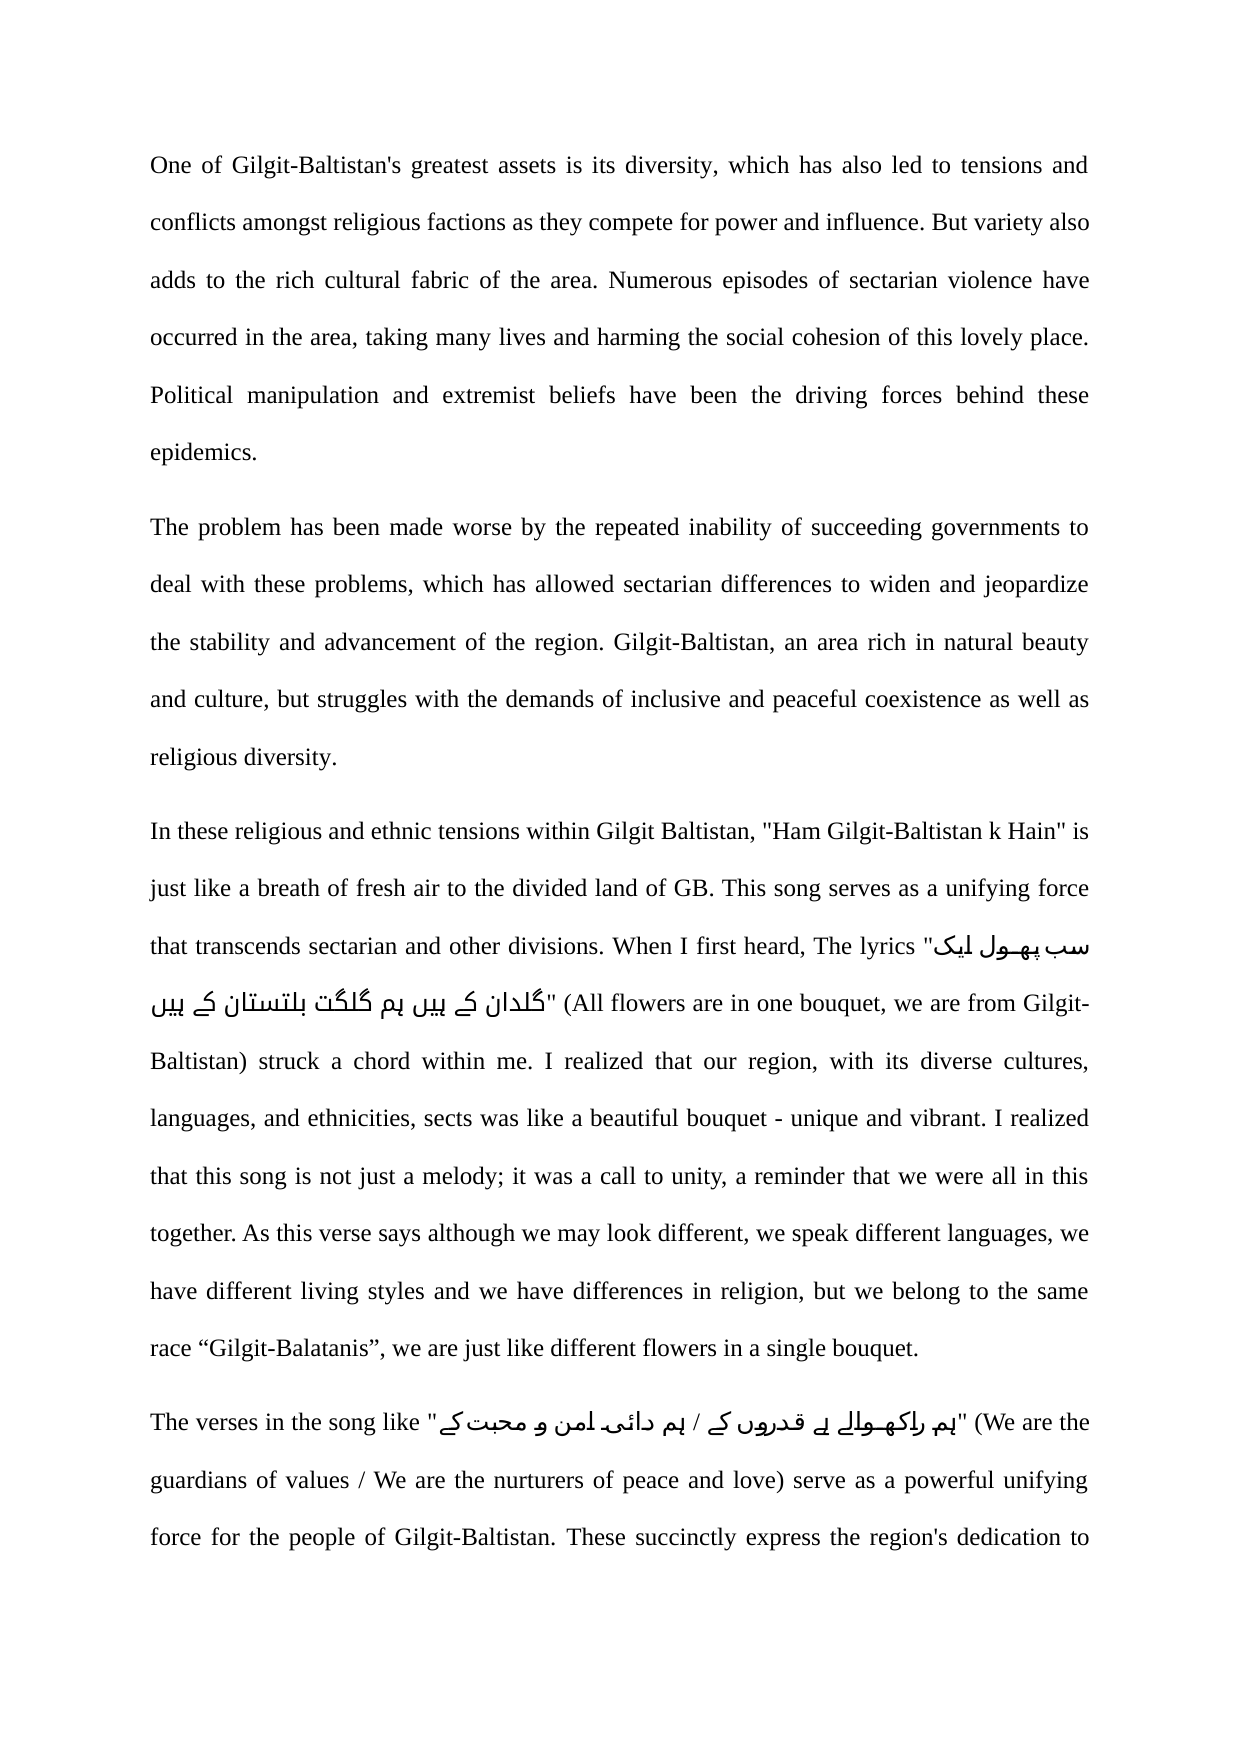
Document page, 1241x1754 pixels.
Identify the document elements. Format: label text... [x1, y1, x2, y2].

text One of Gilgit-Baltistan's greatest assets is its diversity, which has also led to tensions and conflicts amongst religious factions as they compete for power and influence. But variety also adds to the rich cultural fabric of the area. Numerous episodes of sectarian violence have occurred in the area, taking many lives and harming the social cohesion of this lovely place. Political manipulation and extremist beliefs have been the driving forces behind these epidemics. [150, 150, 1090, 466]
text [150, 1407, 1090, 1551]
text In these religious and ethnic tensions within Gilgit Baltistan, "Ham Gilgit-Baltistan k Hain" is just like a breath of fresh air to the divided land of GB. This song serves as a unifying force that transcends sectarian and other divisions. When I first heard, The lyrics "سب پھول ایک گلدان کے ہیں ہم گلگت بلتستان کے ہیں" (All flowers are in one bouquet, we are from Gilgit-Baltistan) struck a chord within me. I realized that our region, with its diverse cultures, languages, and ethnicities, sects was like a beautiful bouquet - unique and vibrant. I realized that this song is not just a melody; it was a call to unity, a reminder that we were all in this together. As this verse says although we may look different, we speak different languages, we have different living styles and we have differences in religion, but we belong to the same race “Gilgit-Balatanis”, we are just like different flowers in a single bouquet. [150, 816, 1090, 1362]
text The problem has been made worse by the repeated inability of succeeding governments to deal with these problems, which has allowed sectarian differences to widen and jeopardize the stability and advancement of the region. Gilgit-Baltistan, an area rich in natural beauty and culture, but struggles with the demands of inclusive and peaceful coexistence as well as religious diversity. [150, 512, 1090, 770]
